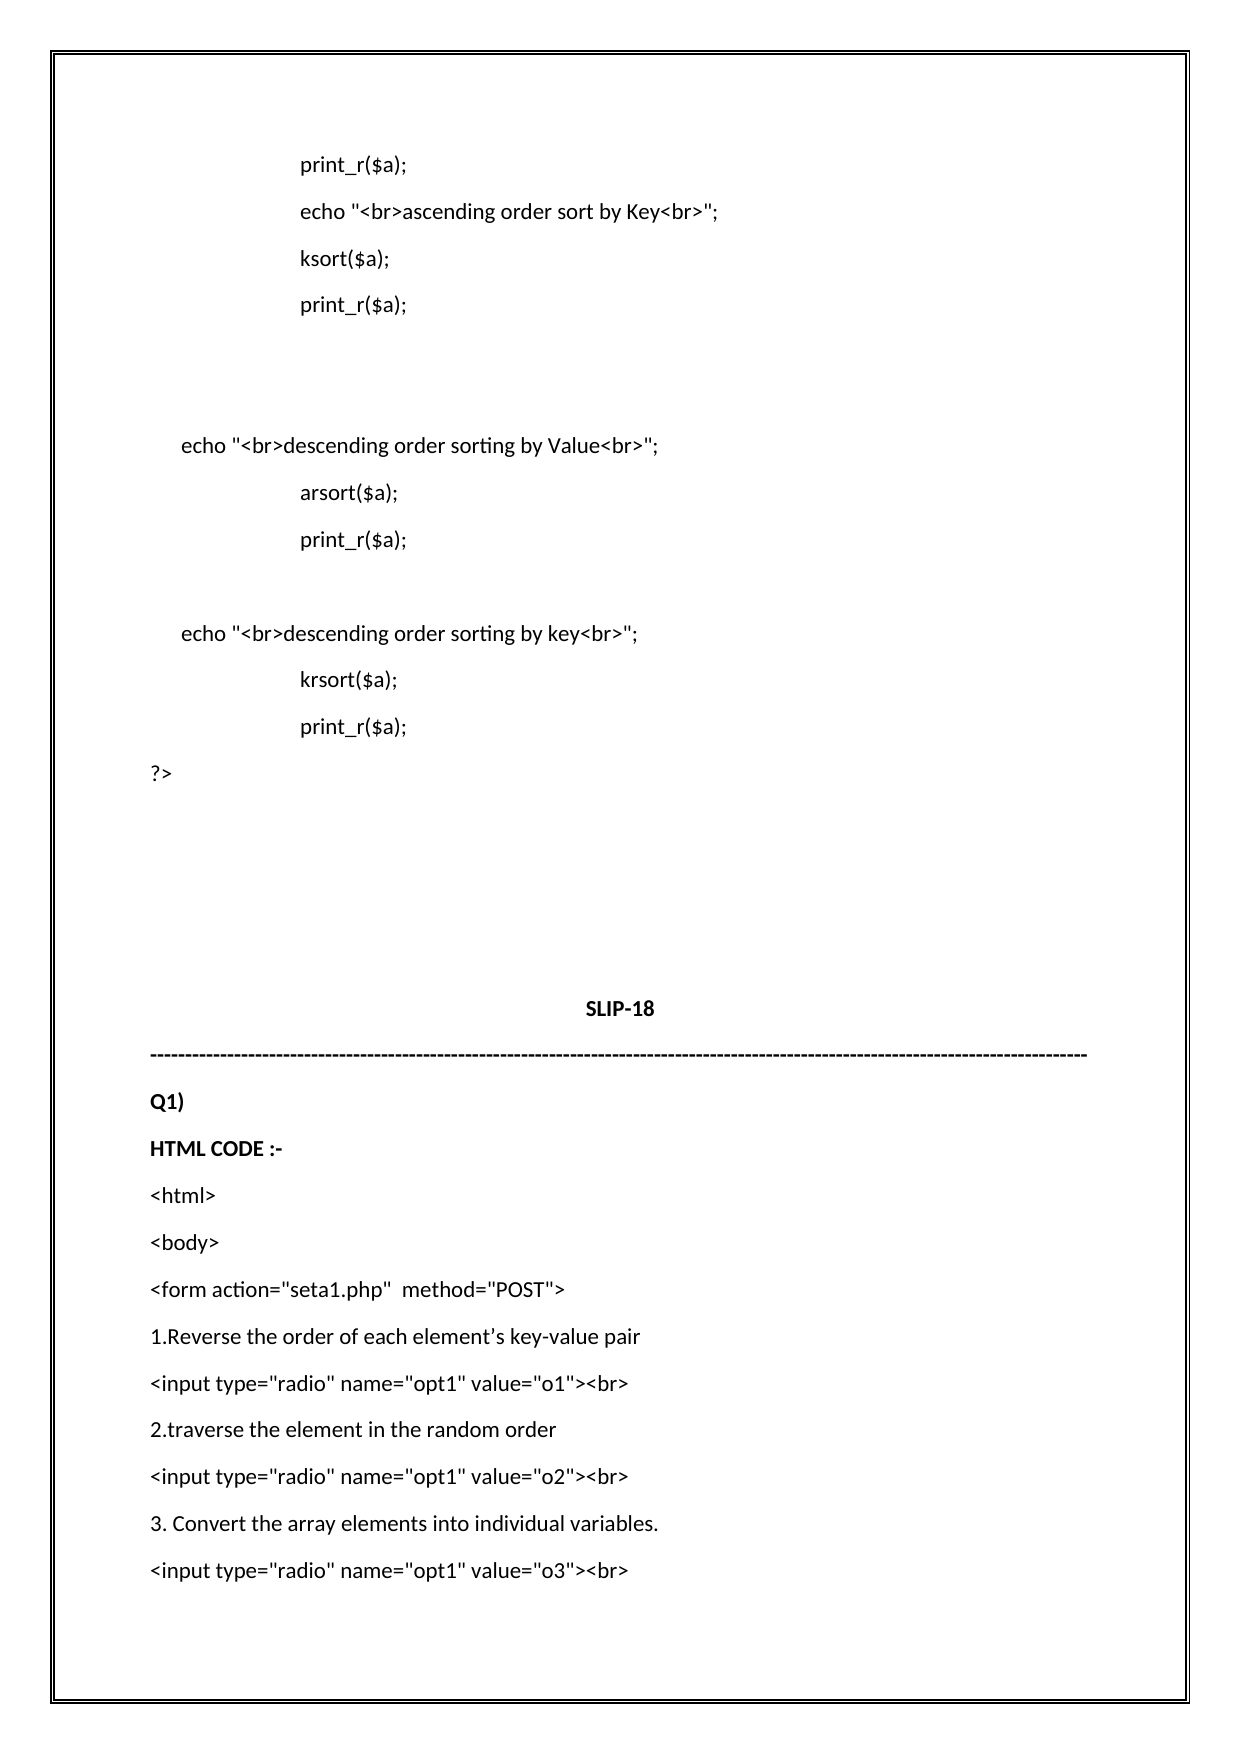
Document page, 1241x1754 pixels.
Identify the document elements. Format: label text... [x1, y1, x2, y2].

text <form action="seta1.php" method="POST"> [150, 1275, 1090, 1303]
text print_r($a); [150, 712, 1090, 741]
text <html> [150, 1181, 1090, 1209]
text HTML CODE :- [150, 1134, 1090, 1162]
text krsort($a); [150, 666, 1090, 694]
text <input type="radio" name="opt1" value="o1"><br> [150, 1369, 1090, 1397]
text print_r($a); [150, 150, 1090, 178]
text <input type="radio" name="opt1" value="o3"><br> [150, 1556, 1090, 1584]
text <body> [150, 1228, 1090, 1256]
text <input type="radio" name="opt1" value="o2"><br> [150, 1462, 1090, 1491]
text 2.traverse the element in the random order [150, 1416, 1090, 1444]
text arsort($a); [150, 478, 1090, 506]
text 3. Convert the array elements into individual variables. [150, 1509, 1090, 1537]
text 1.Reverse the order of each element’s key-value pair [150, 1322, 1090, 1350]
text echo "<br>ascending order sort by Key<br>"; [150, 197, 1090, 225]
text -------------------------------------------------------------------------------------------------------------------------------------- [150, 1041, 1090, 1069]
text print_r($a); [150, 525, 1090, 553]
text echo "<br>descending order sorting by key<br>"; [150, 619, 1090, 647]
text SLIP-18 [150, 994, 1090, 1022]
text print_r($a); [150, 291, 1090, 319]
text ksort($a); [150, 244, 1090, 272]
text ?> [150, 759, 1090, 787]
text Q1) [150, 1087, 1090, 1116]
text echo "<br>descending order sorting by Value<br>"; [150, 431, 1090, 459]
